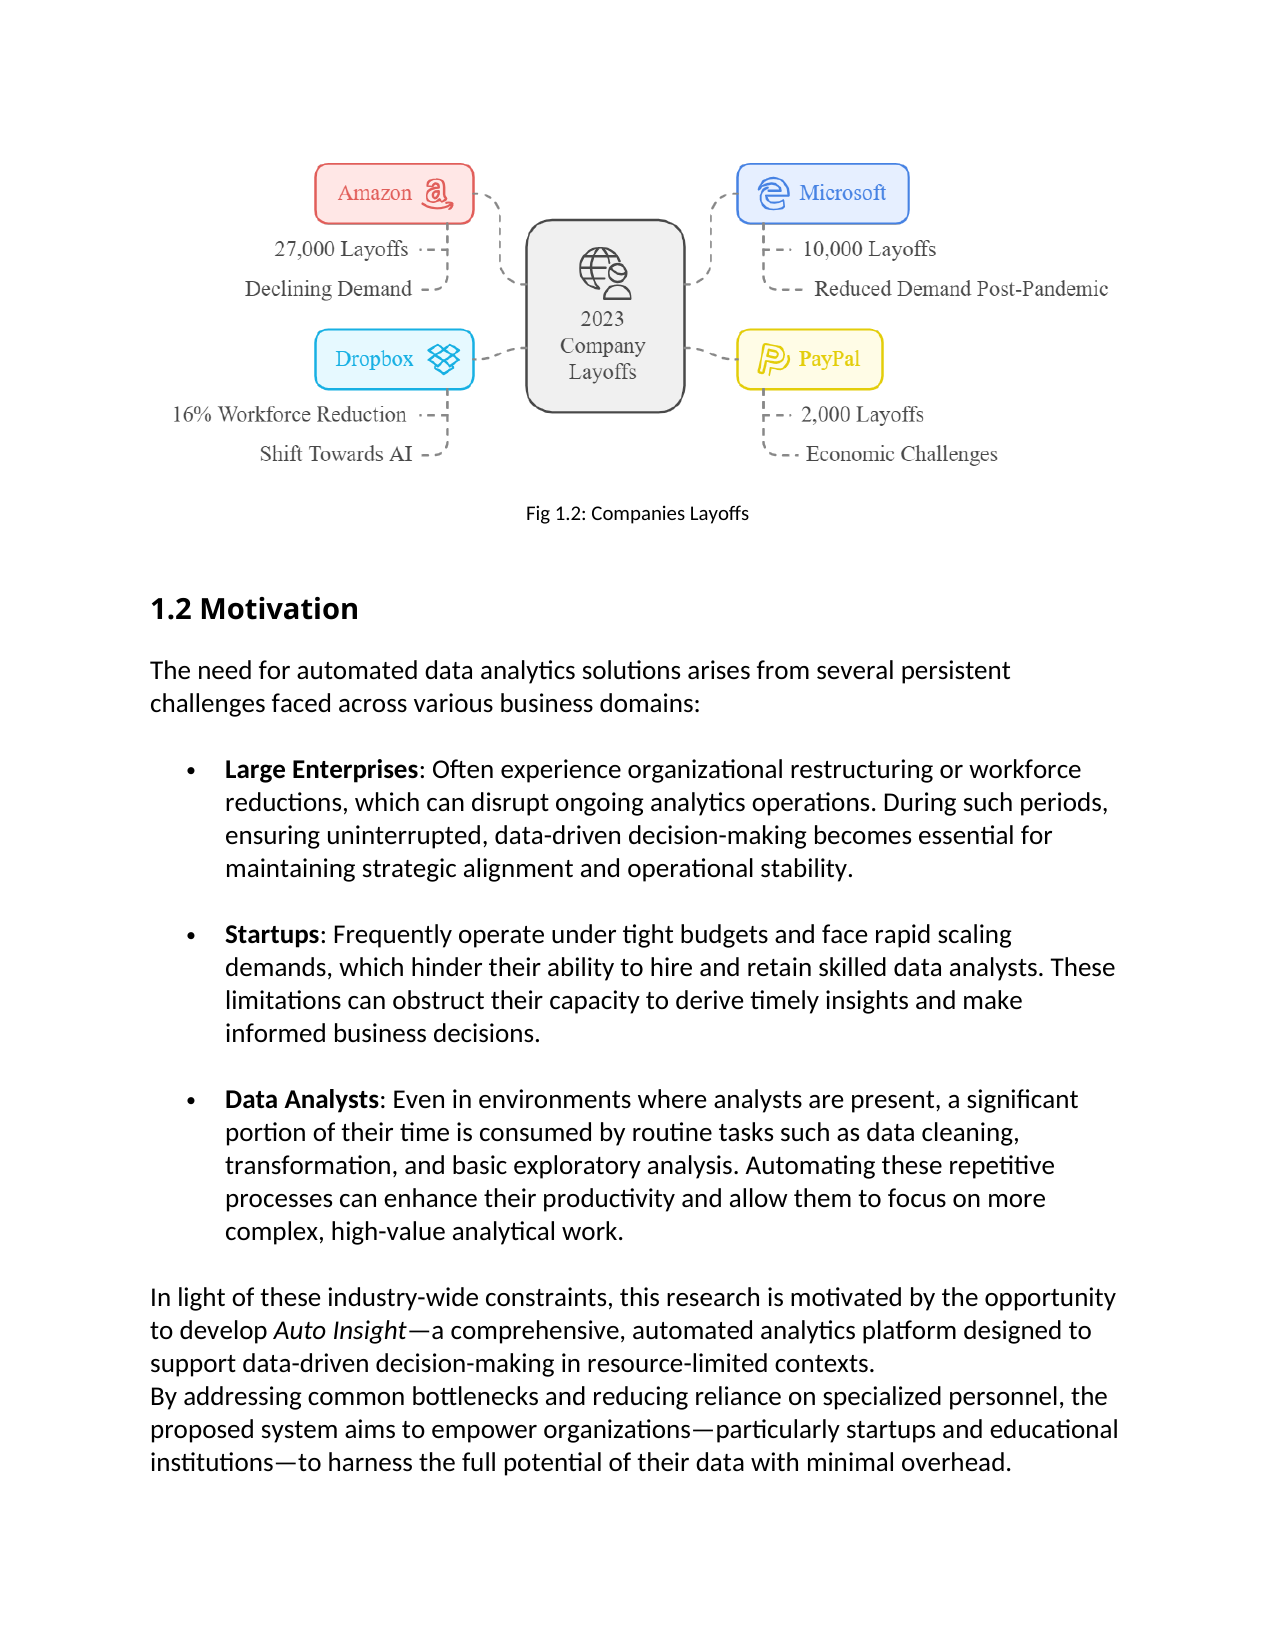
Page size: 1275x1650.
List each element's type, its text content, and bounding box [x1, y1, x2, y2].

text By addressing common bottlenecks and reducing reliance on specialized personnel, the proposed system aims to empower organizations—particularly startups and educational institutions—to harness the full potential of their data with minimal overhead. [150, 1379, 1125, 1478]
subtitle 1.2 Motivation [150, 588, 1125, 628]
text The need for automated data analytics solutions arises from several persistent challenges faced across various business domains: [150, 653, 1125, 719]
text In light of these industry-wide constraints, this research is motivated by the opportunity to develop Auto Insight—a comprehensive, automated analytics platform designed to support data-driven decision-making in resource-limited contexts. [150, 1280, 1125, 1379]
list Data Analysts: Even in environments where analysts are present, a significant portion of their time is consumed by routine tasks such as data cleaning, transformation, and basic exploratory analysis. Automating these repetitive processes can enhance their productivity and allow them to focus on more complex, high-value analytical work. [187, 1082, 1125, 1247]
list Startups: Frequently operate under tight budgets and face rapid scaling demands, which hinder their ability to hire and retain skilled data analysts. These limitations can obstruct their capacity to derive timely insights and make informed business decisions. [187, 917, 1125, 1049]
list Large Enterprises: Often experience organizational restructuring or workforce reductions, which can disrupt ongoing analytics operations. During such periods, ensuring uninterrupted, data-driven decision-making becomes essential for maintaining strategic alignment and operational stability. [187, 752, 1125, 884]
text Fig 1.2: Companies Layoffs [150, 500, 1125, 525]
picture [150, 150, 1125, 482]
